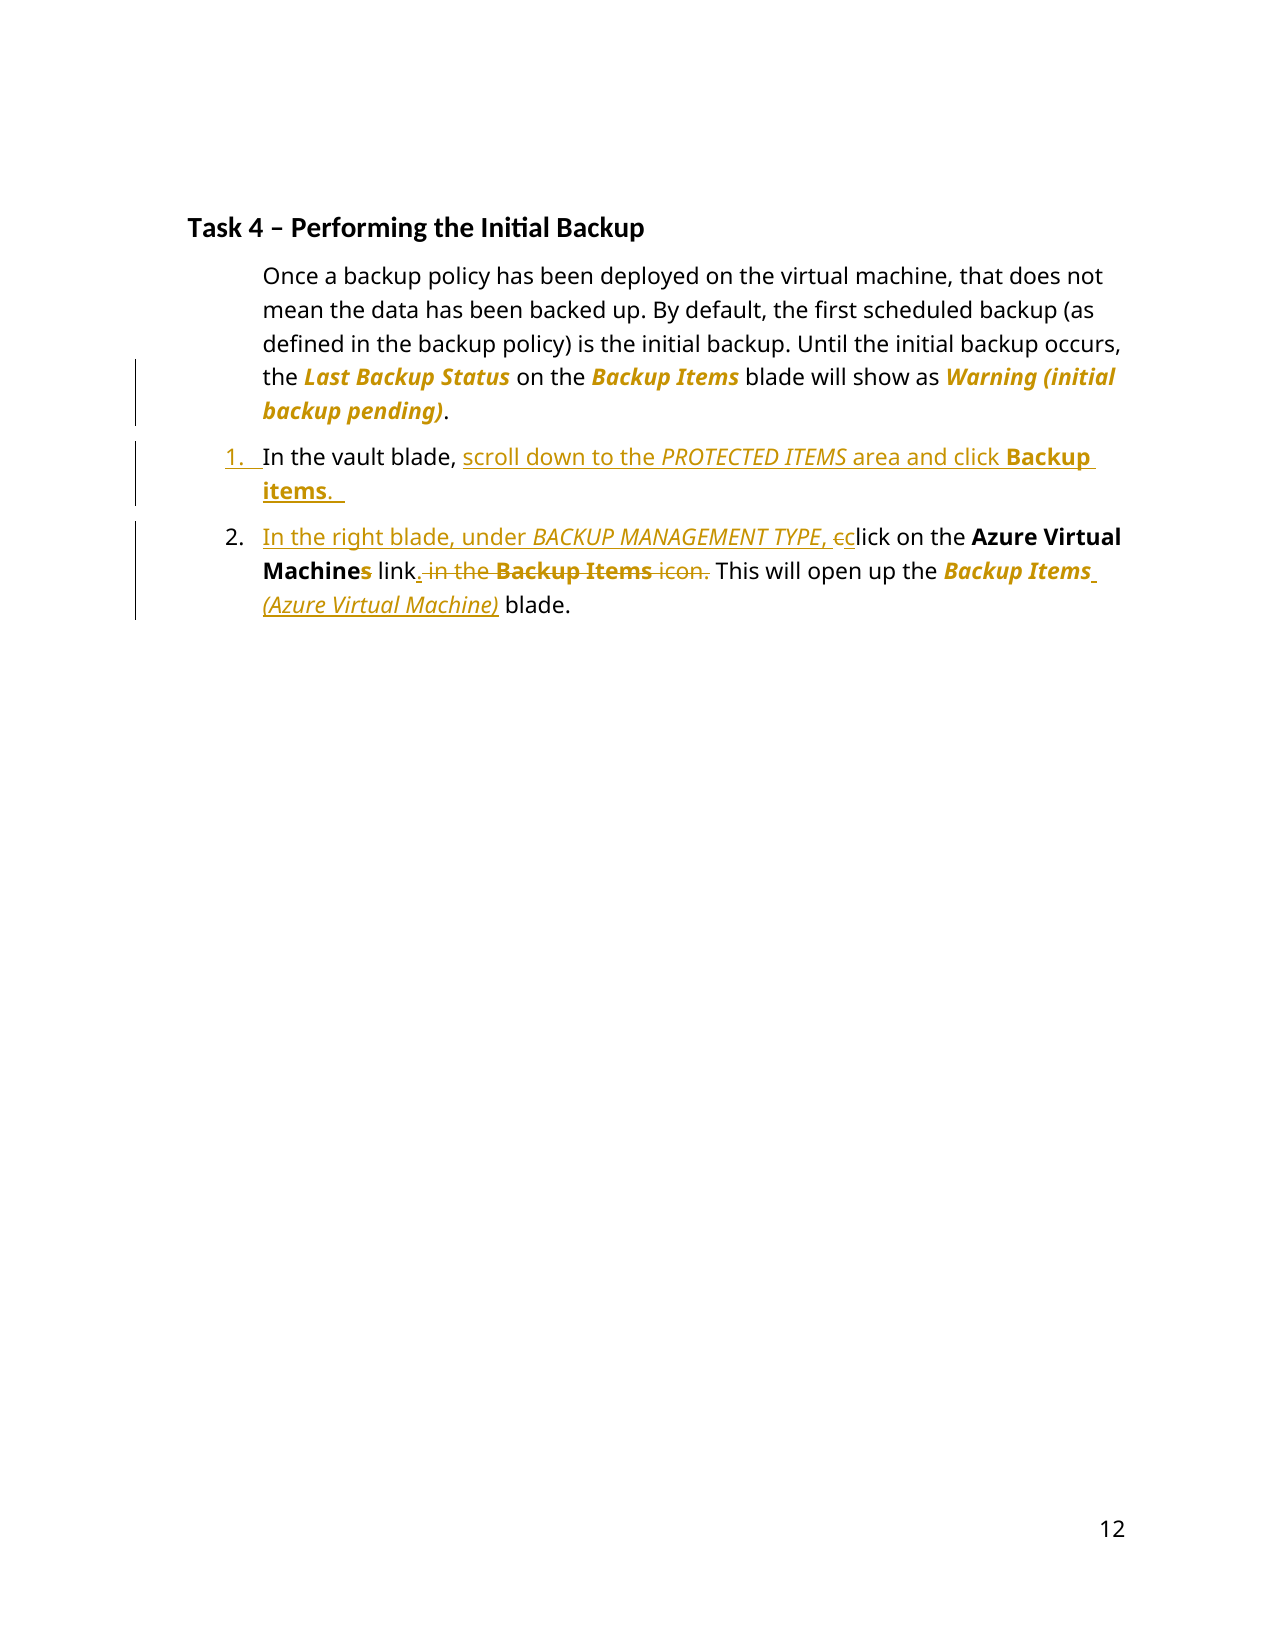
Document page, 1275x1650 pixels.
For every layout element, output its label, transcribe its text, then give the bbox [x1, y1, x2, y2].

subtitle Task 4 – Performing the Initial Backup [187, 209, 1125, 244]
list In the vault blade, [225, 441, 1125, 506]
list Once a backup policy has been deployed on the virtual machine, that does not mean the data has been backed up. By default, the first scheduled backup (as defined in the backup policy) is the initial backup. Until the initial backup occurs, the Last Backup Status on the Backup Items blade will show as Warning (initial backup pending). [262, 260, 1125, 426]
list lick on the Azure Virtual Machine link This will open up the Backup Items blade. [225, 521, 1125, 620]
